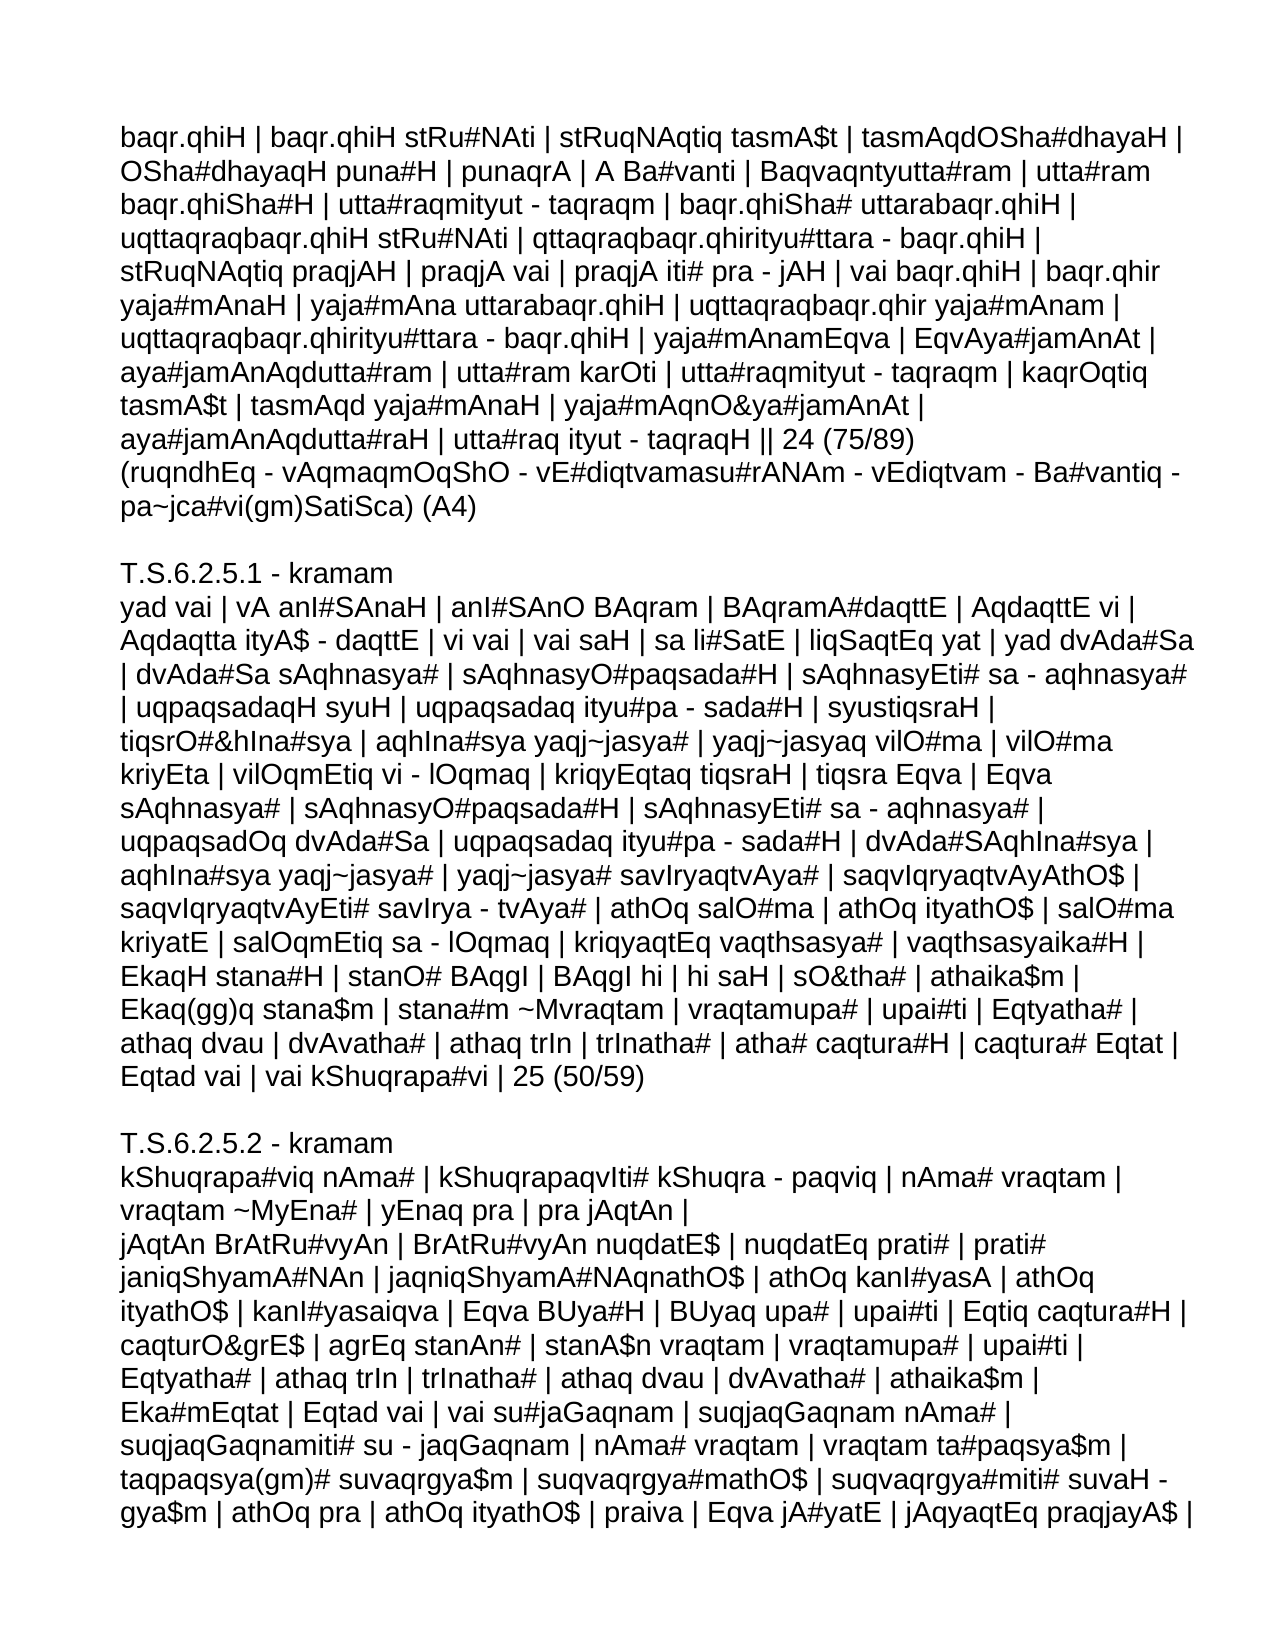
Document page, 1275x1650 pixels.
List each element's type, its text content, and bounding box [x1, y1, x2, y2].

text T.S.6.2.5.2 - kramam [120, 1126, 1200, 1160]
text T.S.6.2.5.1 - kramam [120, 556, 1200, 589]
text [120, 120, 1200, 455]
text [120, 1227, 1200, 1529]
text kShuqrapa#viq nAma# | kShuqrapaqvIti# kShuqra - paqviq | nAma# vraqtam | vraqtam ~MyEna# | yEnaq pra | pra jAqtAn | [120, 1160, 1200, 1227]
text yad vai | vA anI#SAnaH | anI#SAnO BAqram | BAqramA#daqttE | AqdaqttE vi | Aqdaqtta ityA$ - daqttE | vi vai | vai saH | sa li#SatE | liqSaqtEq yat | yad dvAda#Sa | dvAda#Sa sAqhnasya# | sAqhnasyO#paqsada#H | sAqhnasyEti# sa - aqhnasya# | uqpaqsadaqH syuH | uqpaqsadaq ityu#pa - sada#H | syustiqsraH | tiqsrO#&hIna#sya | aqhIna#sya yaqj~jasya# | yaqj~jasyaq vilO#ma | vilO#ma kriyEta | vilOqmEtiq vi - lOqmaq | kriqyEqtaq tiqsraH | tiqsra Eqva | Eqva sAqhnasya# | sAqhnasyO#paqsada#H | sAqhnasyEti# sa - aqhnasya# | uqpaqsadOq dvAda#Sa | uqpaqsadaq ityu#pa - sada#H | dvAda#SAqhIna#sya | aqhIna#sya yaqj~jasya# | yaqj~jasya# savIryaqtvAya# | saqvIqryaqtvAyAthO$ | saqvIqryaqtvAyEti# savIrya - tvAya# | athOq salO#ma | athOq ityathO$ | salO#ma kriyatE | salOqmEtiq sa - lOqmaq | kriqyaqtEq vaqthsasya# | vaqthsasyaika#H | EkaqH stana#H | stanO# BAqgI | BAqgI hi | hi saH | sO&tha# | athaika$m | Ekaq(gg)q stana$m | stana#m ~Mvraqtam | vraqtamupa# | upai#ti | Eqtyatha# | athaq dvau | dvAvatha# | athaq trIn | trInatha# | atha# caqtura#H | caqtura# Eqtat | Eqtad vai | vai kShuqrapa#vi | 25 (50/59) [120, 589, 1200, 1093]
text (ruqndhEq - vAqmaqmOqShO - vE#diqtvamasu#rANAm - vEdiqtvam - Ba#vantiq - pa~jca#vi(gm)SatiSca) (A4) [120, 455, 1200, 522]
